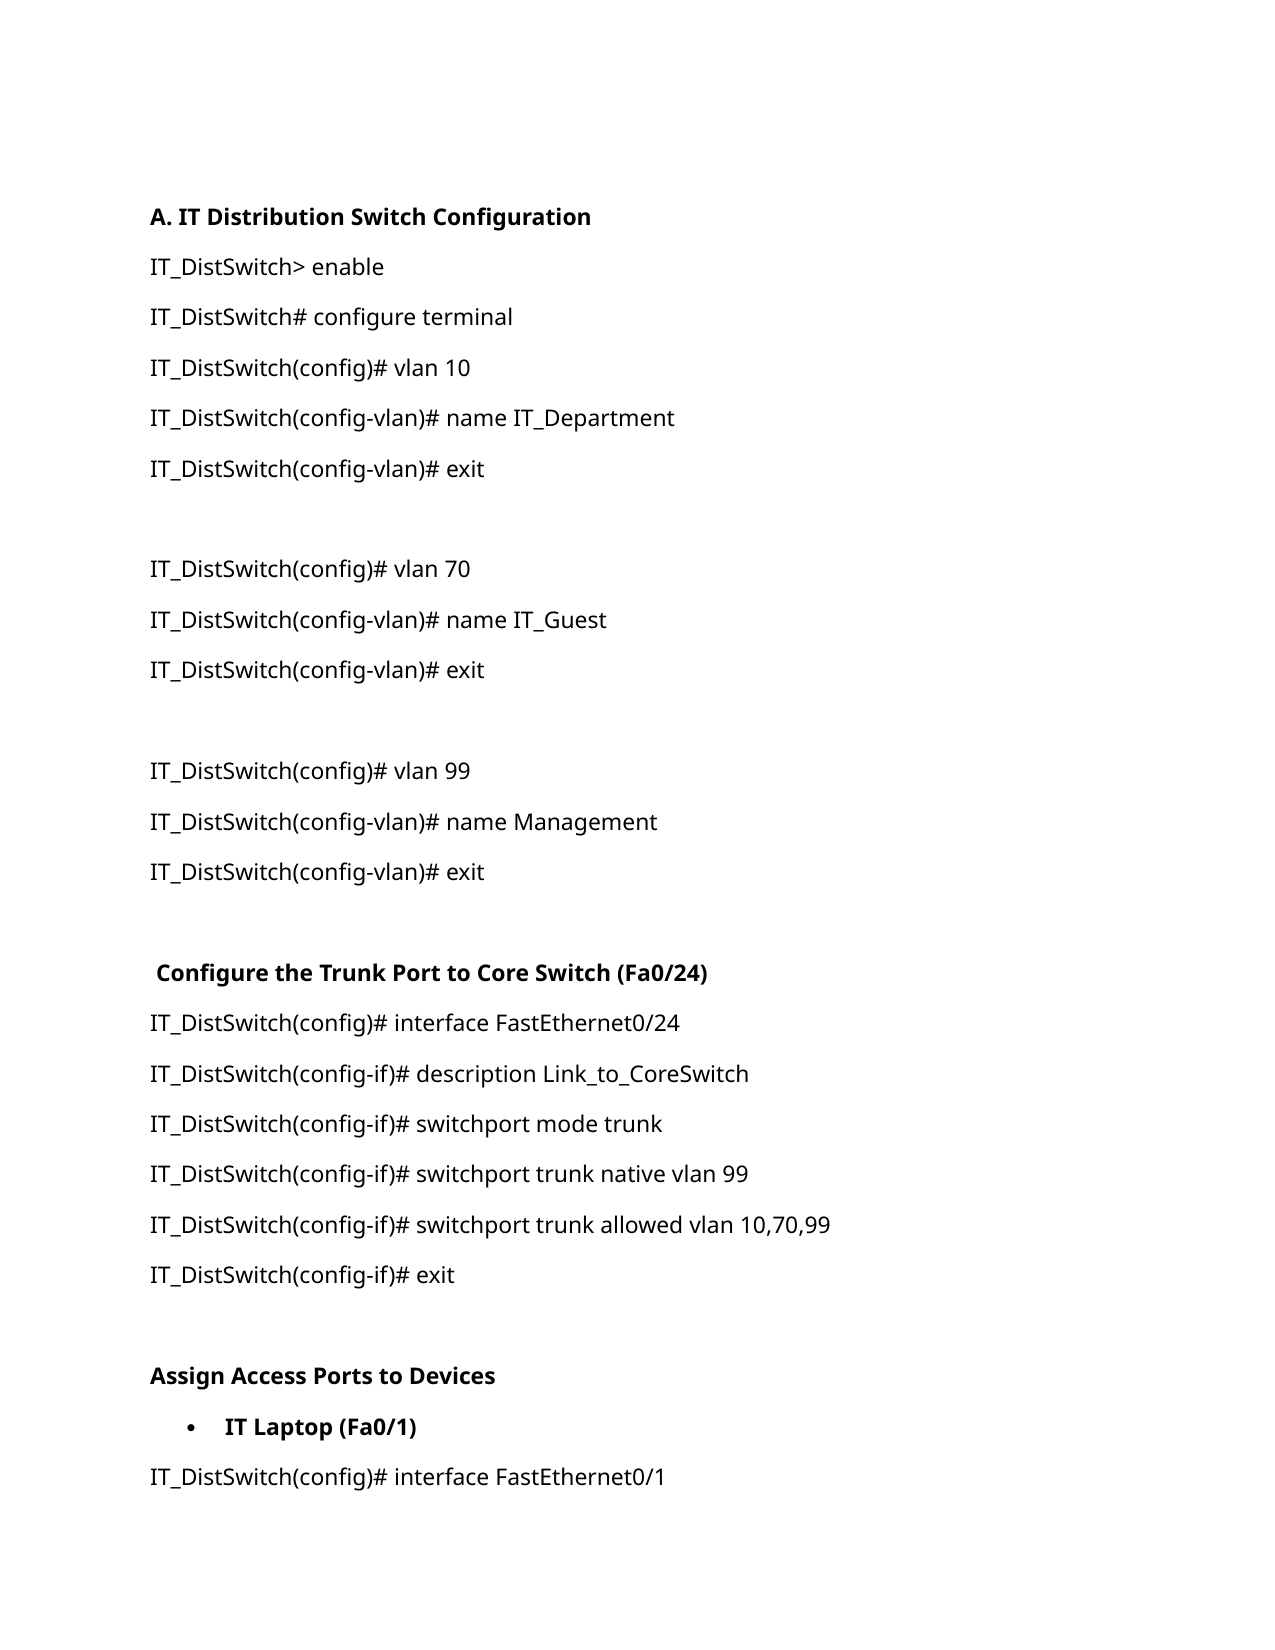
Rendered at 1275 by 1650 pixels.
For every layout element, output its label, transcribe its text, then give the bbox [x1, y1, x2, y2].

text IT_DistSwitch(config)# vlan 10 [150, 352, 1125, 383]
text IT_DistSwitch(config-vlan)# exit [150, 654, 1125, 685]
text IT_DistSwitch(config)# interface FastEthernet0/24 [150, 1007, 1125, 1038]
text IT_DistSwitch(config-vlan)# name IT_Department [150, 402, 1125, 433]
text IT_DistSwitch(config-vlan)# name IT_Guest [150, 604, 1125, 635]
list IT Laptop (Fa0/1) [187, 1410, 1125, 1442]
text IT_DistSwitch> enable [150, 251, 1125, 282]
text IT_DistSwitch(config-vlan)# exit [150, 856, 1125, 887]
text IT_DistSwitch(config)# interface FastEthernet0/1 [150, 1461, 1125, 1492]
text IT_DistSwitch(config-if)# exit [150, 1259, 1125, 1290]
text IT_DistSwitch(config-vlan)# exit [150, 452, 1125, 484]
text IT_DistSwitch(config-if)# description Link_to_CoreSwitch [150, 1057, 1125, 1089]
text IT_DistSwitch(config-if)# switchport trunk allowed vlan 10,70,99 [150, 1209, 1125, 1240]
text IT_DistSwitch(config-if)# switchport mode trunk [150, 1108, 1125, 1139]
text IT_DistSwitch(config)# vlan 70 [150, 553, 1125, 584]
text IT_DistSwitch(config-vlan)# name Management [150, 805, 1125, 837]
text IT_DistSwitch(config)# vlan 99 [150, 755, 1125, 786]
text IT_DistSwitch(config-if)# switchport trunk native vlan 99 [150, 1158, 1125, 1189]
text Assign Access Ports to Devices [150, 1360, 1125, 1391]
text Configure the Trunk Port to Core Switch (Fa0/24) [150, 957, 1125, 988]
text A. IT Distribution Switch Configuration [150, 200, 1125, 232]
text IT_DistSwitch# configure terminal [150, 301, 1125, 332]
